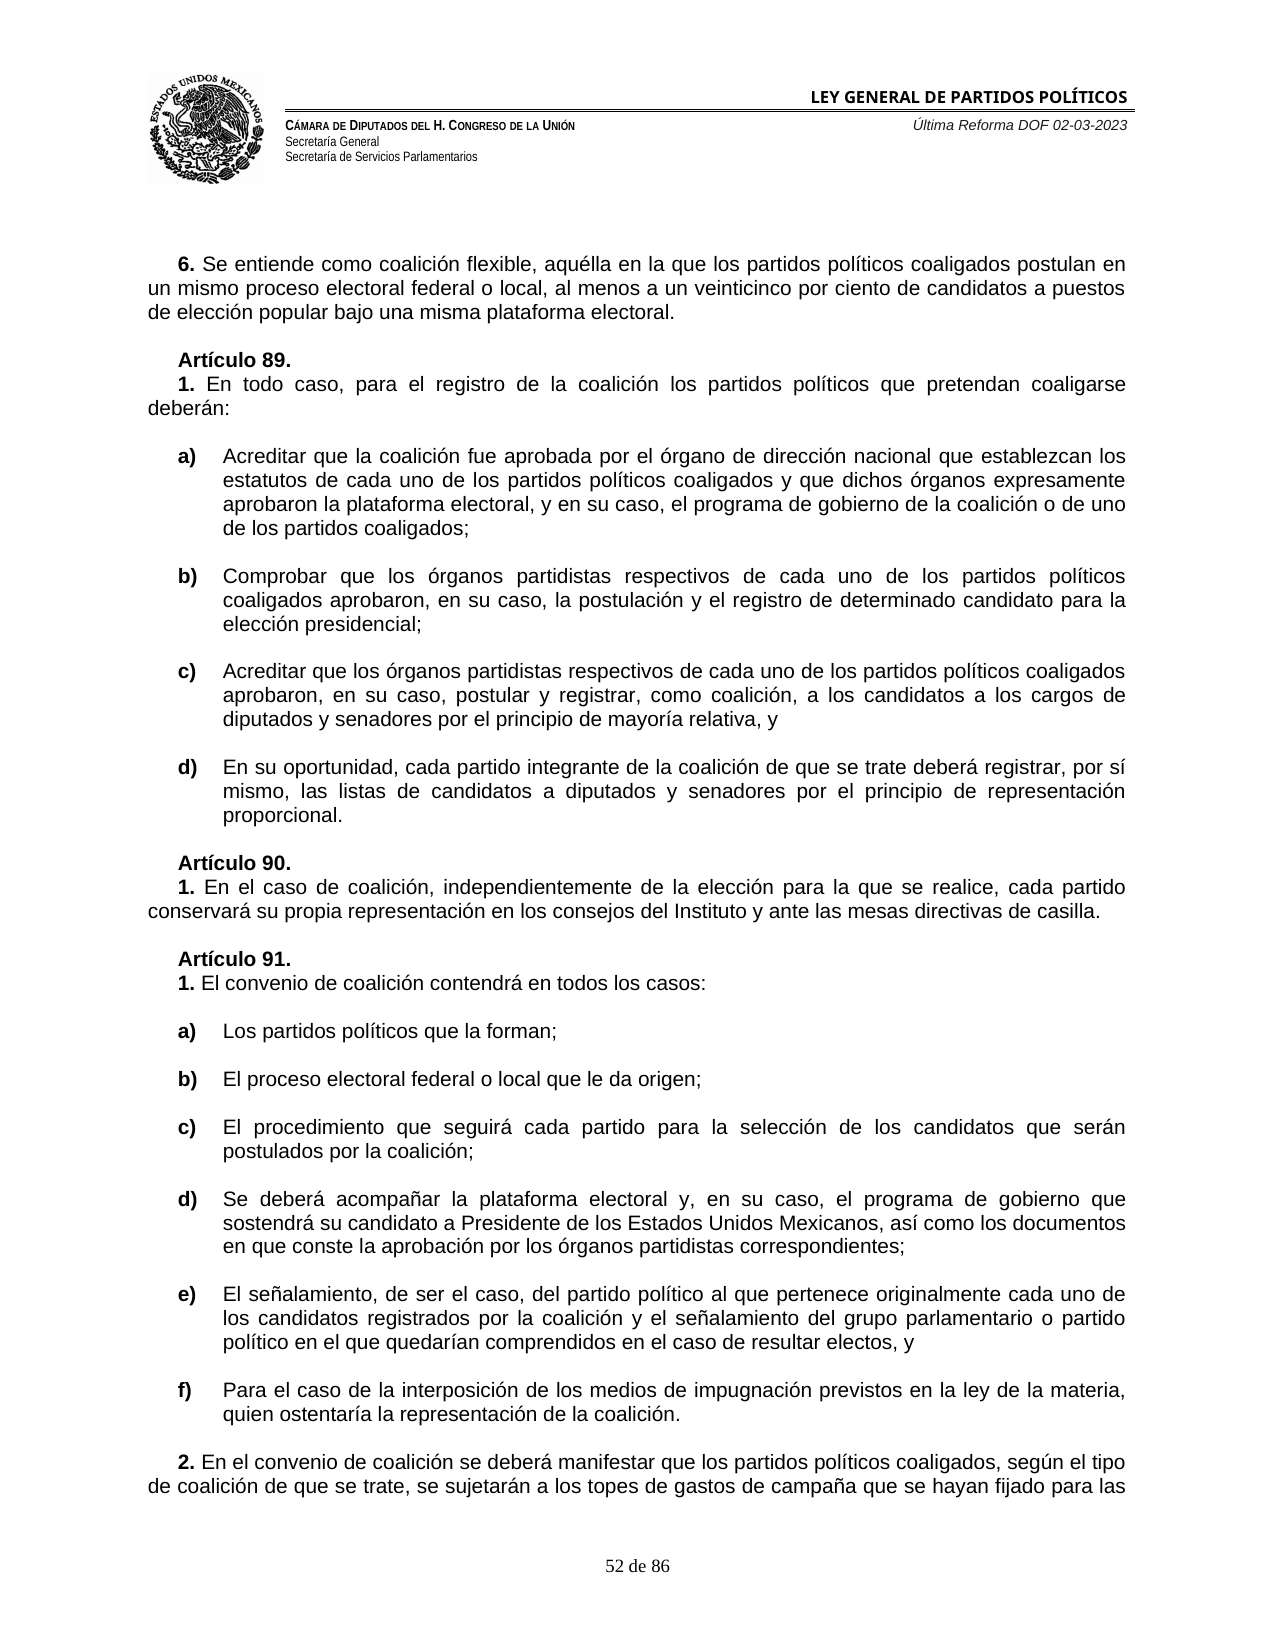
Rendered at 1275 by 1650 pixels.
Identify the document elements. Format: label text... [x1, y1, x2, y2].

text b) Comprobar que los órganos partidistas respectivos de cada uno de los partidos políticos coaligados aprobaron, en su caso, la postulación y el registro de determinado candidato para la elección presidencial; [178, 563, 1127, 635]
text 6. Se entiende como coalición flexible, aquélla en la que los partidos políticos coaligados postulan en un mismo proceso electoral federal o local, al menos a un veinticinco por ciento de candidatos a puestos de elección popular bajo una misma plataforma electoral. [148, 252, 1127, 324]
text a) Los partidos políticos que la forman; [178, 1019, 1127, 1043]
text Artículo 91. [148, 947, 1127, 971]
text Artículo 90. [148, 851, 1127, 875]
text e) El señalamiento, de ser el caso, del partido político al que pertenece originalmente cada uno de los candidatos registrados por la coalición y el señalamiento del grupo parlamentario o partido político en el que quedarían comprendidos en el caso de resultar electos, y [178, 1282, 1127, 1354]
text f) Para el caso de la interposición de los medios de impugnación previstos en la ley de la materia, quien ostentaría la representación de la coalición. [178, 1378, 1127, 1426]
text 1. En el caso de coalición, independientemente de la elección para la que se realice, cada partido conservará su propia representación en los consejos del Instituto y ante las mesas directivas de casilla. [148, 875, 1127, 923]
text a) Acreditar que la coalición fue aprobada por el órgano de dirección nacional que establezcan los estatutos de cada uno de los partidos políticos coaligados y que dichos órganos expresamente aprobaron la plataforma electoral, y en su caso, el programa de gobierno de la coalición o de uno de los partidos coaligados; [178, 444, 1127, 539]
text b) El proceso electoral federal o local que le da origen; [178, 1067, 1127, 1091]
text Artículo 89. [148, 348, 1127, 372]
text 1. En todo caso, para el registro de la coalición los partidos políticos que pretendan coaligarse deberán: [148, 372, 1127, 420]
text c) Acreditar que los órganos partidistas respectivos de cada uno de los partidos políticos coaligados aprobaron, en su caso, postular y registrar, como coalición, a los candidatos a los cargos de diputados y senadores por el principio de mayoría relativa, y [178, 659, 1127, 731]
text c) El procedimiento que seguirá cada partido para la selección de los candidatos que serán postulados por la coalición; [178, 1114, 1127, 1162]
text 1. El convenio de coalición contendrá en todos los casos: [148, 971, 1127, 995]
text d) Se deberá acompañar la plataforma electoral y, en su caso, el programa de gobierno que sostendrá su candidato a Presidente de los Estados Unidos Mexicanos, así como los documentos en que conste la aprobación por los órganos partidistas correspondientes; [178, 1186, 1127, 1258]
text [148, 1450, 1127, 1498]
text d) En su oportunidad, cada partido integrante de la coalición de que se trate deberá registrar, por sí mismo, las listas de candidatos a diputados y senadores por el principio de representación proporcional. [178, 755, 1127, 827]
